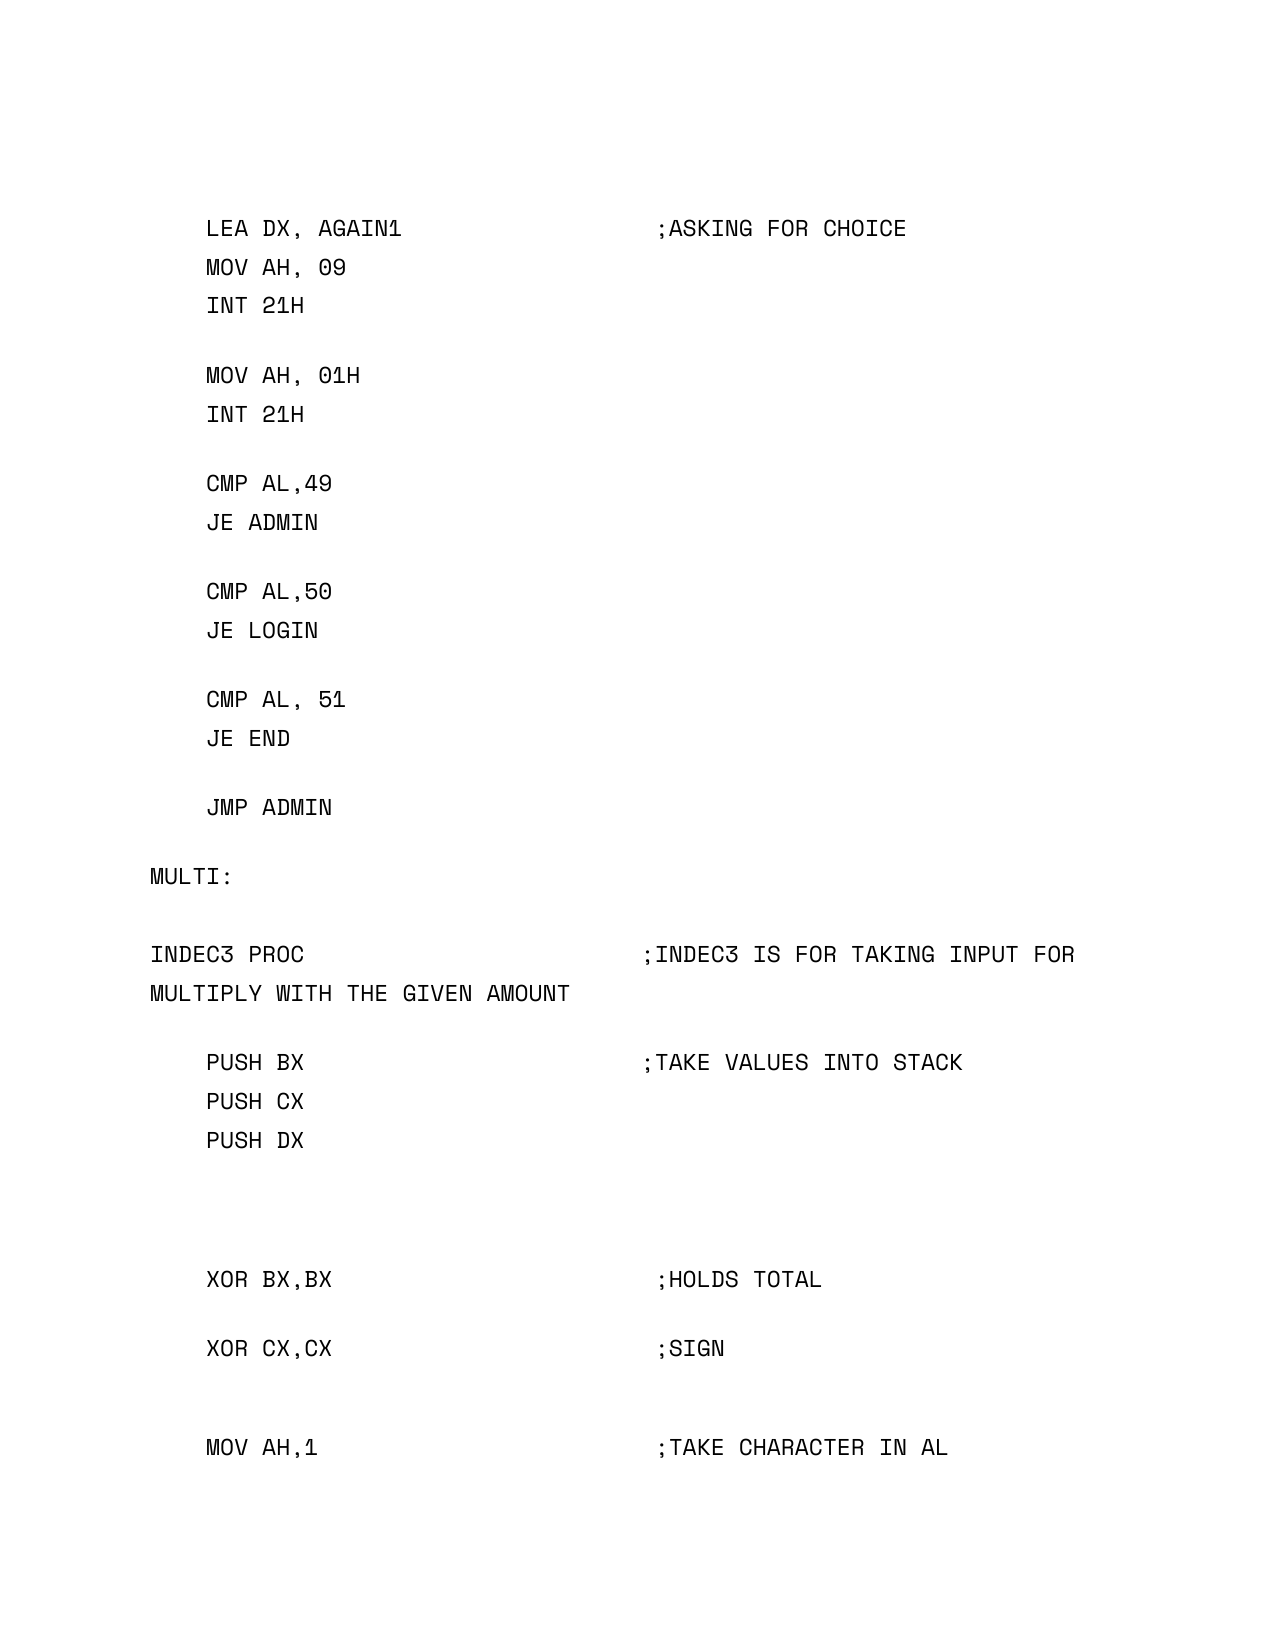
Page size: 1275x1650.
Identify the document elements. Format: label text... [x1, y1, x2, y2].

text XOR CX,CX ;SIGN [150, 1331, 1125, 1364]
text JE LOGIN [150, 613, 1125, 647]
text INT 21H [150, 288, 1125, 322]
text CMP AL, 51 [150, 682, 1125, 716]
text MOV AH, 09 [150, 249, 1125, 283]
text CMP AL,49 [150, 466, 1125, 499]
text CMP AL,50 [150, 574, 1125, 608]
text PUSH CX [150, 1084, 1125, 1118]
text MOV AH,1 ;TAKE CHARACTER IN AL [150, 1430, 1125, 1464]
text INT 21H [150, 396, 1125, 430]
text LEA DX, AGAIN1 ;ASKING FOR CHOICE [150, 210, 1125, 244]
text JE END [150, 721, 1125, 755]
text MULTI: [150, 859, 1125, 893]
text JMP ADMIN [150, 790, 1125, 824]
text PUSH BX ;TAKE VALUES INTO STACK [150, 1045, 1125, 1079]
text MOV AH, 01H [150, 357, 1125, 391]
text PUSH DX [150, 1123, 1125, 1157]
text INDEC3 PROC ;INDEC3 IS FOR TAKING INPUT FOR MULTIPLY WITH THE GIVEN AMOUNT [150, 937, 1125, 1010]
text JE ADMIN [150, 504, 1125, 538]
text XOR BX,BX ;HOLDS TOTAL [150, 1261, 1125, 1295]
